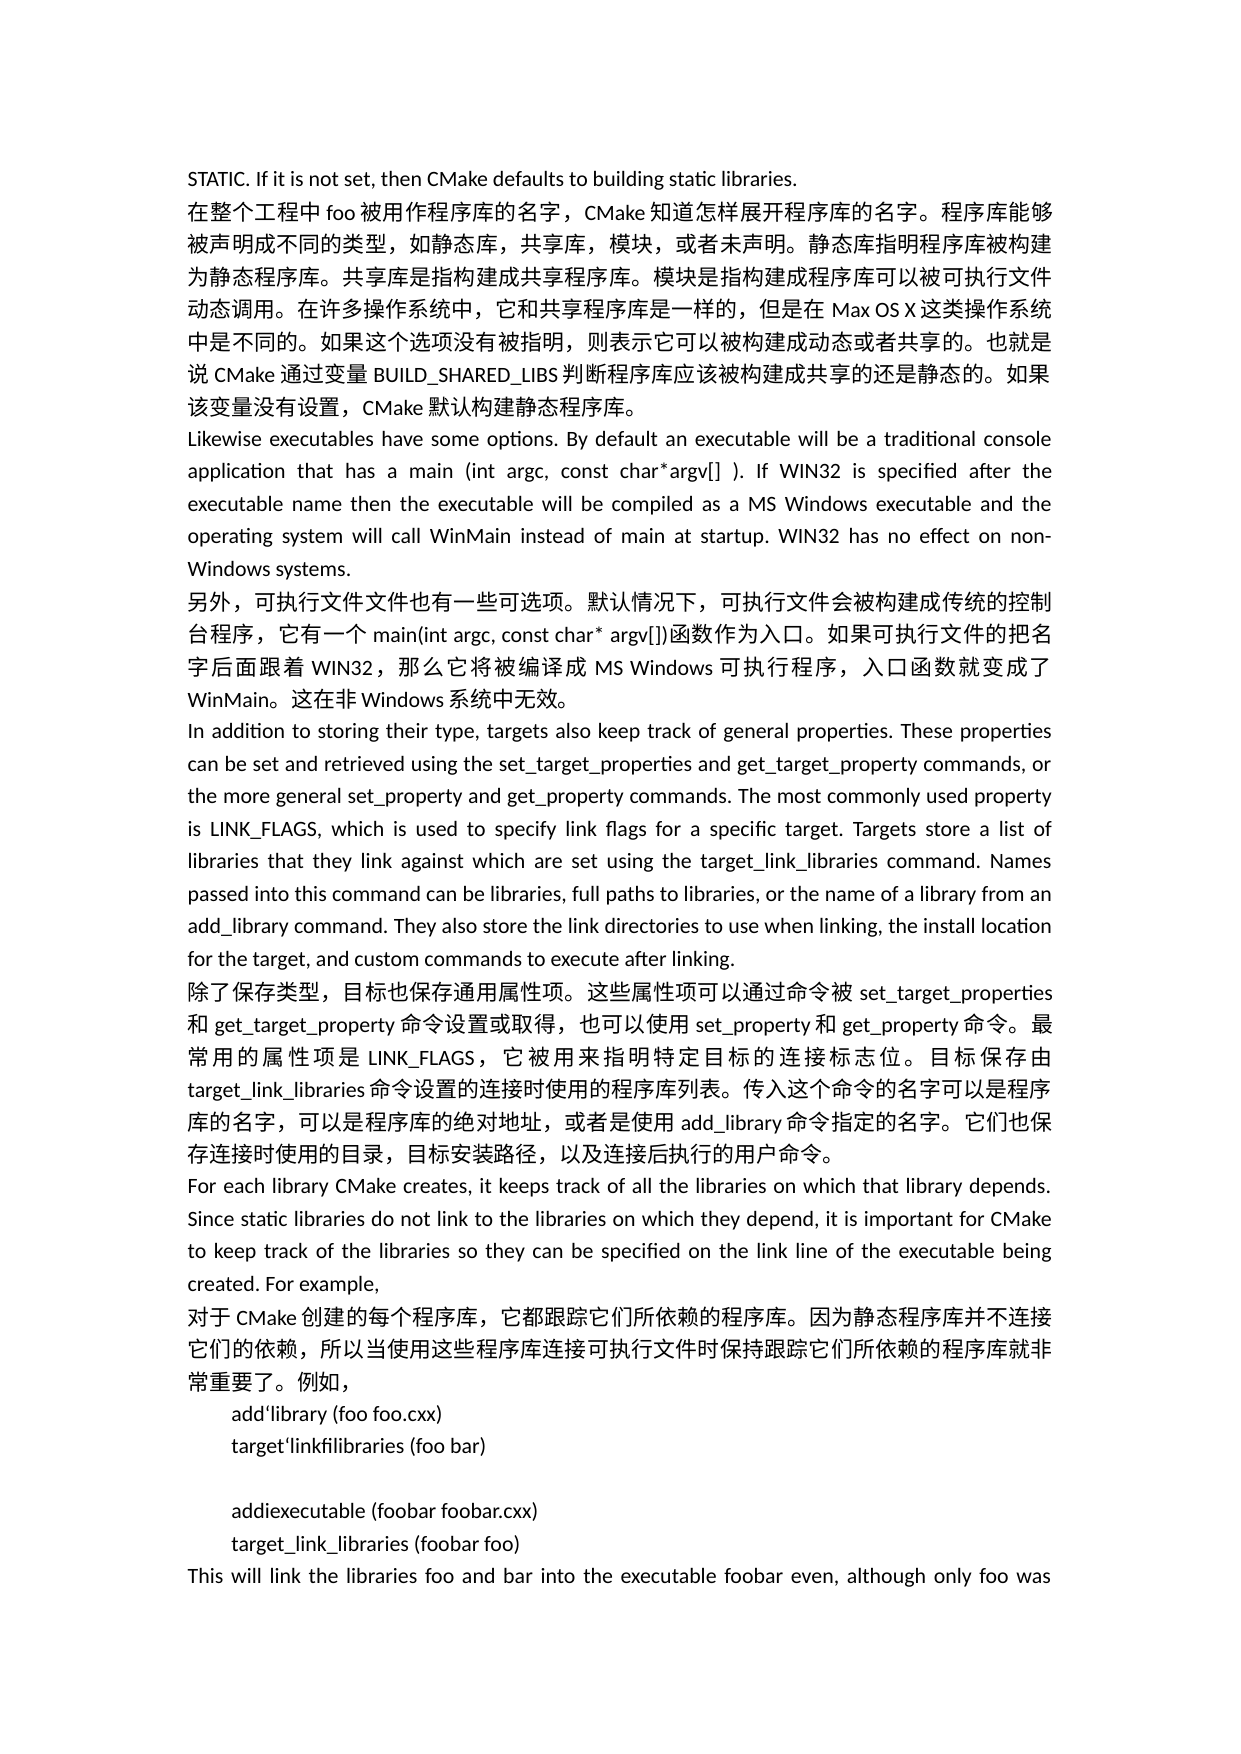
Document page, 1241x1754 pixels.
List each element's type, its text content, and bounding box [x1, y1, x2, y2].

list Likewise executables have some options. By default an executable will be a traditional console application that has a main (int argc, const char*argv[] ). If WIN32 is speciﬁed after the executable name then the executable will be compiled as a MS Windows executable and the operating system will call WinMain instead of main at startup. WIN32 has no effect on non-Windows systems. [187, 422, 1053, 584]
list For each library CMake creates, it keeps track of all the libraries on which that library depends. Since static libraries do not link to the libraries on which they depend, it is important for CMake to keep track of the libraries so they can be speciﬁed on the link line of the executable being created. For example, [187, 1169, 1053, 1299]
list addiexecutable (foobar foobar.cxx) [187, 1494, 1053, 1527]
list 在整个工程中foo被用作程序库的名字，CMake知道怎样展开程序库的名字。程序库能够被声明成不同的类型，如静态库，共享库，模块，或者未声明。静态库指明程序库被构建为静态程序库。共享库是指构建成共享程序库。模块是指构建成程序库可以被可执行文件动态调用。在许多操作系统中，它和共享程序库是一样的，但是在Max OS X这类操作系统中是不同的。如果这个选项没有被指明，则表示它可以被构建成动态或者共享的。也就是说CMake通过变量BUILD_SHARED_LIBS判断程序库应该被构建成共享的还是静态的。如果该变量没有设置，CMake默认构建静态程序库。 [187, 194, 1053, 422]
list add‘library (foo foo.cxx) [187, 1397, 1053, 1429]
list target_link_libraries (foobar foo) [187, 1527, 1053, 1559]
list 另外，可执行文件文件也有一些可选项。默认情况下，可执行文件会被构建成传统的控制台程序，它有一个main(int argc, const char* argv[])函数作为入口。如果可执行文件的把名字后面跟着WIN32，那么它将被编译成MS Windows可执行程序，入口函数就变成了WinMain。这在非Windows系统中无效。 [187, 584, 1053, 714]
list 除了保存类型，目标也保存通用属性项。这些属性项可以通过命令被set_target_properties和get_target_property命令设置或取得，也可以使用set_property和get_property命令。最常用的属性项是LINK_FLAGS，它被用来指明特定目标的连接标志位。目标保存由target_link_libraries命令设置的连接时使用的程序库列表。传入这个命令的名字可以是程序库的名字，可以是程序库的绝对地址，或者是使用add_library命令指定的名字。它们也保存连接时使用的目录，目标安装路径，以及连接后执行的用户命令。 [187, 974, 1053, 1169]
list 对于CMake创建的每个程序库，它都跟踪它们所依赖的程序库。因为静态程序库并不连接它们的依赖，所以当使用这些程序库连接可执行文件时保持跟踪它们所依赖的程序库就非常重要了。例如， [187, 1299, 1053, 1397]
list target‘linkﬁlibraries (foo bar) [187, 1429, 1053, 1462]
list In addition to storing their type, targets also keep track of general properties. These properties can be set and retrieved using the set_target_properties and get_target_property commands, or the more general set_property and get_property commands. The most commonly used property is LINK_FLAGS, which is used to specify link ﬂags for a speciﬁc target. Targets store a list of libraries that they link against which are set using the target_link_libraries command. Names passed into this command can be libraries, full paths to libraries, or the name of a library from an add_library command. They also store the link directories to use when linking, the install location for the target, and custom commands to execute after linking. [187, 714, 1053, 974]
